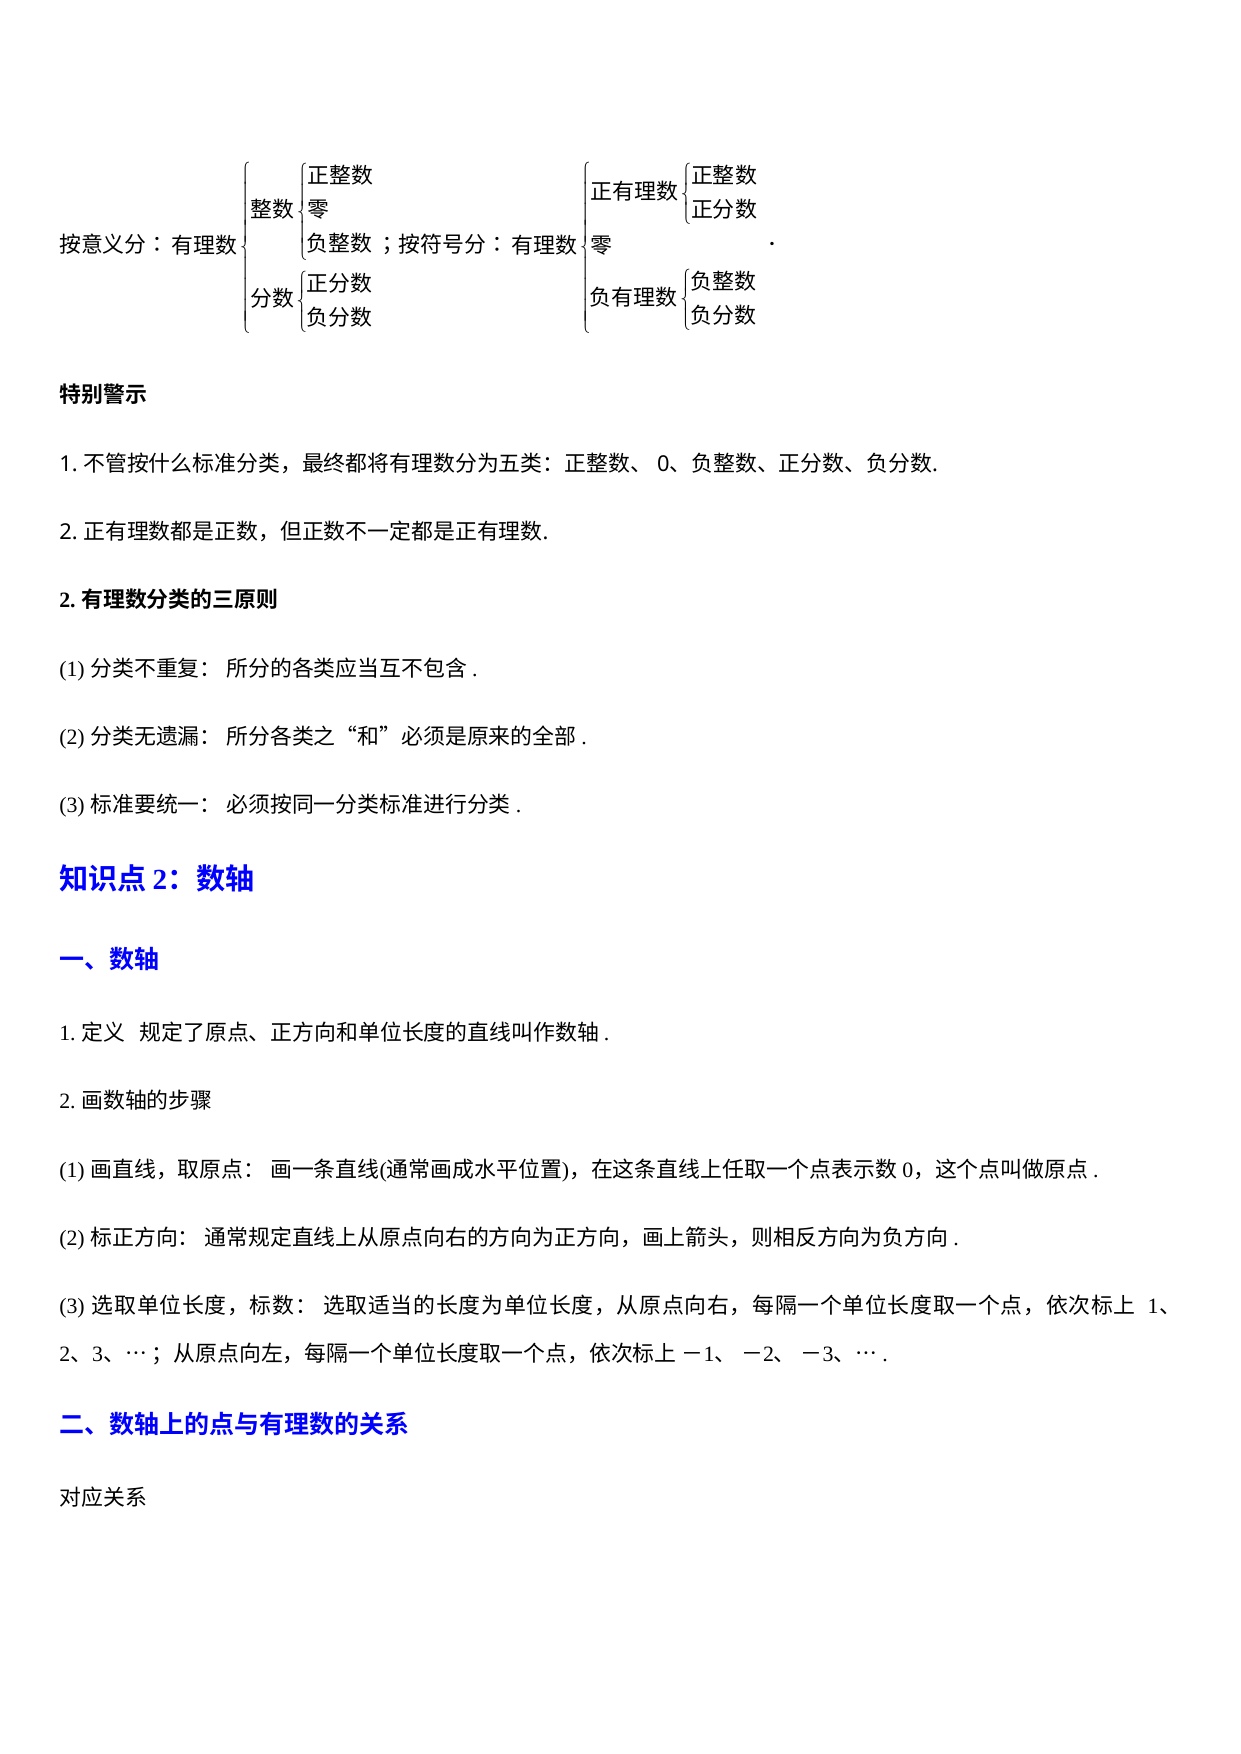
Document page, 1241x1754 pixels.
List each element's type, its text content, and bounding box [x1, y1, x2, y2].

text 对应关系 [59, 1479, 1181, 1511]
text 特别警示 [59, 377, 1181, 409]
text (1) 画直线，取原点： 画一条直线(通常画成水平位置)，在这条直线上任取一个点表示数 0，这个点叫做原点 . [59, 1152, 1181, 1183]
text (2) 分类无遗漏： 所分各类之“和”必须是原来的全部 . [59, 719, 1181, 751]
text (1) 分类不重复： 所分的各类应当互不包含 . [59, 651, 1181, 682]
text 知识点2：数轴 [59, 856, 1181, 898]
text 2. 有理数分类的三原则 [59, 582, 1181, 614]
text 1. 不管按什么标准分类，最终都将有理数分为五类：正整数、 0、负整数、正分数、负分数. [59, 446, 1181, 477]
text 1. 定义 规定了原点、正方向和单位长度的直线叫作数轴 . [59, 1015, 1181, 1047]
text 二、数轴上的点与有理数的关系 [59, 1404, 1181, 1441]
text (3) 标准要统一： 必须按同一分类标准进行分类 . [59, 787, 1181, 819]
text (2) 标正方向： 通常规定直线上从原点向右的方向为正方向，画上箭头，则相反方向为负方向 . [59, 1220, 1181, 1252]
text 一、数轴 [59, 940, 1181, 976]
text 2. 正有理数都是正数，但正数不一定都是正有理数. [59, 514, 1181, 546]
text (3) 选取单位长度，标数： 选取适当的长度为单位长度，从原点向右，每隔一个单位长度取一个点，依次标上 1、 2、3、… ；从原点向左，每隔一个单位长度取一个点，依次标上 －1、 －2、 －3、… . [59, 1288, 1181, 1368]
text 2. 画数轴的步骤 [59, 1083, 1181, 1115]
